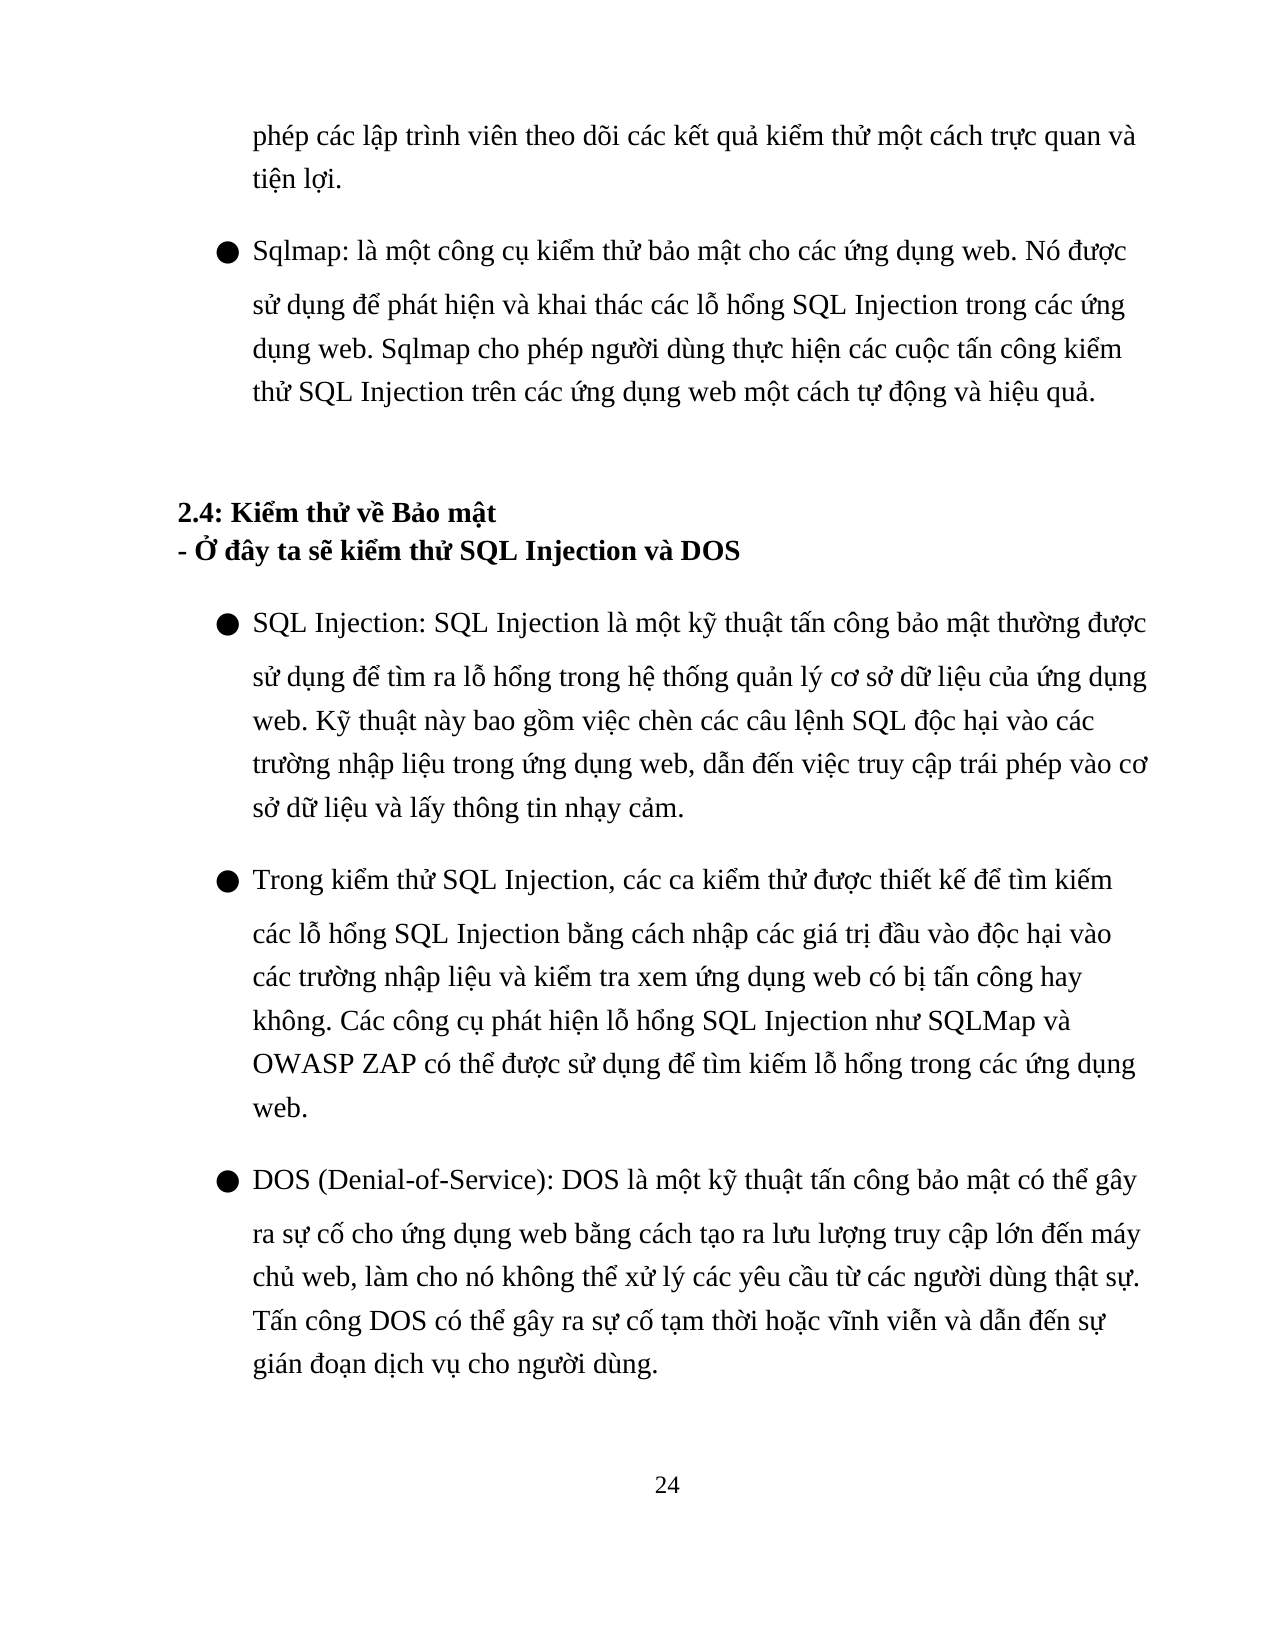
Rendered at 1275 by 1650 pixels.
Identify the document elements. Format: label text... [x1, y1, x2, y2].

list Trong kiểm thử SQL Injection, các ca kiểm thử được thiết kế để tìm kiếm các lỗ hổng SQL Injection bằng cách nhập các giá trị đầu vào độc hại vào các trường nhập liệu và kiểm tra xem ứng dụng web có bị tấn công hay không. Các công cụ phát hiện lỗ hổng SQL Injection như SQLMap và OWASP ZAP có thể được sử dụng để tìm kiếm lỗ hổng trong các ứng dụng web. [215, 846, 1157, 1123]
subtitle 2.4: Kiểm thử về Bảo mật [177, 495, 1157, 528]
list DOS (Denial-of-Service): DOS là một kỹ thuật tấn công bảo mật có thể gây ra sự cố cho ứng dụng web bằng cách tạo ra lưu lượng truy cập lớn đến máy chủ web, làm cho nó không thể xử lý các yêu cầu từ các người dùng thật sự. Tấn công DOS có thể gây ra sự cố tạm thời hoặc vĩnh viễn và dẫn đến sự gián đoạn dịch vụ cho người dùng. [215, 1146, 1157, 1380]
list Sqlmap: là một công cụ kiểm thử bảo mật cho các ứng dụng web. Nó được sử dụng để phát hiện và khai thác các lỗ hổng SQL Injection trong các ứng dụng web. Sqlmap cho phép người dùng thực hiện các cuộc tấn công kiểm thử SQL Injection trên các ứng dụng web một cách tự động và hiệu quả. [215, 218, 1157, 408]
text - Ở đây ta sẽ kiểm thử SQL Injection và DOS [177, 533, 1157, 567]
list SQL Injection: SQL Injection là một kỹ thuật tấn công bảo mật thường được sử dụng để tìm ra lỗ hổng trong hệ thống quản lý cơ sở dữ liệu của ứng dụng web. Kỹ thuật này bao gồm việc chèn các câu lệnh SQL độc hại vào các trường nhập liệu trong ứng dụng web, dẫn đến việc truy cập trái phép vào cơ sở dữ liệu và lấy thông tin nhạy cảm. [215, 589, 1157, 823]
